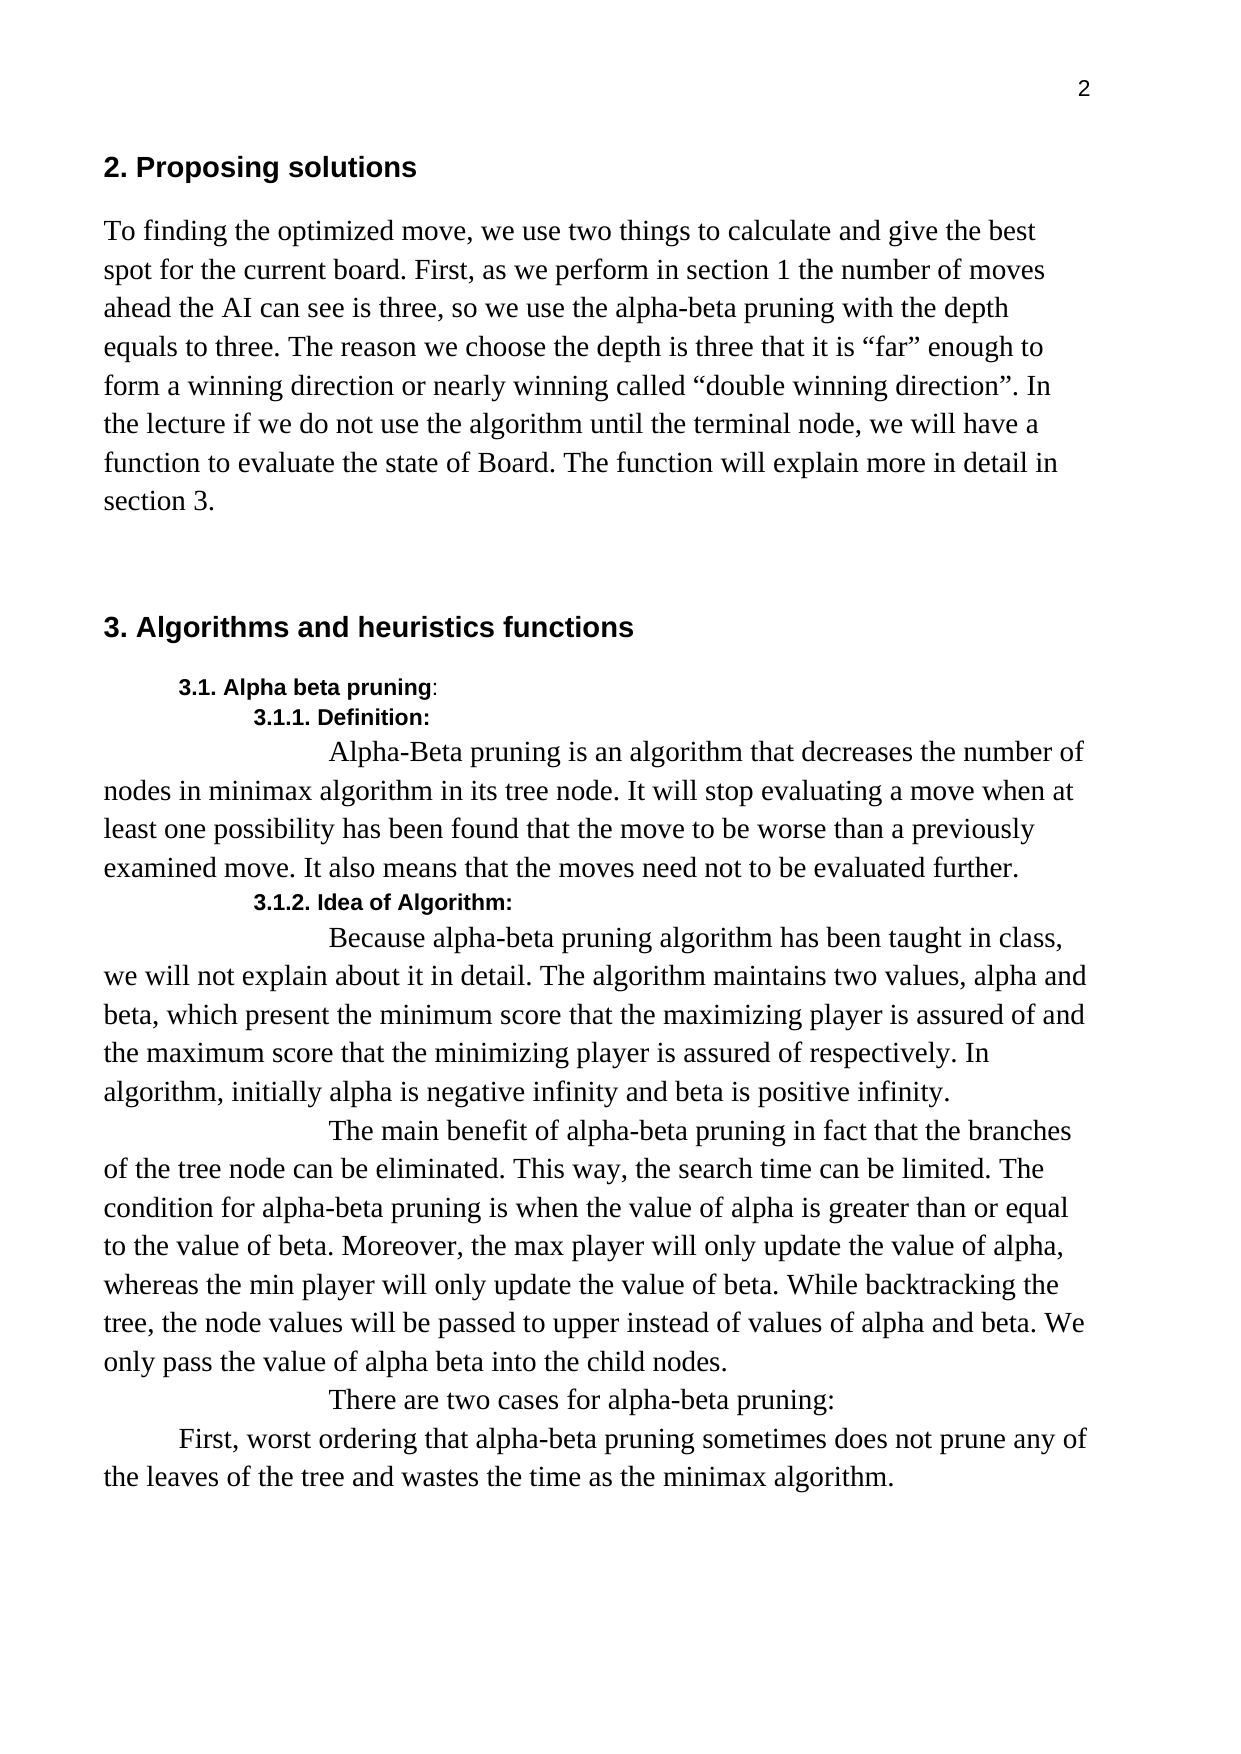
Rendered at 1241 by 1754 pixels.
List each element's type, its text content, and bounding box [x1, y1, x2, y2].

text Because alpha-beta pruning algorithm has been taught in class, we will not explain about it in detail. The algorithm maintains two values, alpha and beta, which present the minimum score that the maximizing player is assured of and the maximum score that the minimizing player is assured of respectively. In algorithm, initially alpha is negative infinity and beta is positive infinity. [103, 920, 1090, 1108]
text 3.1.2. Idea of Algorithm: [103, 888, 1090, 915]
text Alpha-Beta pruning is an algorithm that decreases the number of nodes in minimax algorithm in its tree node. It will stop evaluating a move when at least one possibility has been found that the move to be worse than a previously examined move. It also means that the moves need not to be evaluated further. [103, 734, 1090, 883]
text There are two cases for alpha-beta pruning: [103, 1382, 1090, 1416]
text To finding the optimized move, we use two things to calculate and give the best spot for the current board. First, as we perform in section 1 the number of moves ahead the AI can see is three, so we use the alpha-beta pruning with the depth equals to three. The reason we choose the depth is three that it is “far” enough to form a winning direction or nearly winning called “double winning direction”. In the lecture if we do not use the algorithm until the terminal node, we will have a function to evaluate the state of Board. The function will explain more in detail in section 3. [103, 213, 1090, 517]
subtitle 3. Algorithms and heuristics functions [103, 610, 1090, 644]
text First, worst ordering that alpha-beta pruning sometimes does not prune any of the leaves of the tree and wastes the time as the minimax algorithm. [103, 1421, 1090, 1493]
subtitle 2. Proposing solutions [103, 150, 1090, 183]
text 3.1.1. Definition: [103, 704, 1090, 731]
text The main benefit of alpha-beta pruning in fact that the branches of the tree node can be eliminated. This way, the search time can be limited. The condition for alpha-beta pruning is when the value of alpha is greater than or equal to the value of beta. Moreover, the max player will only update the value of alpha, whereas the min player will only update the value of beta. While backtracking the tree, the node values will be passed to upper instead of values of alpha and beta. We only pass the value of alpha beta into the child nodes. [103, 1113, 1090, 1377]
text 3.1. Alpha beta pruning: [103, 674, 1090, 700]
